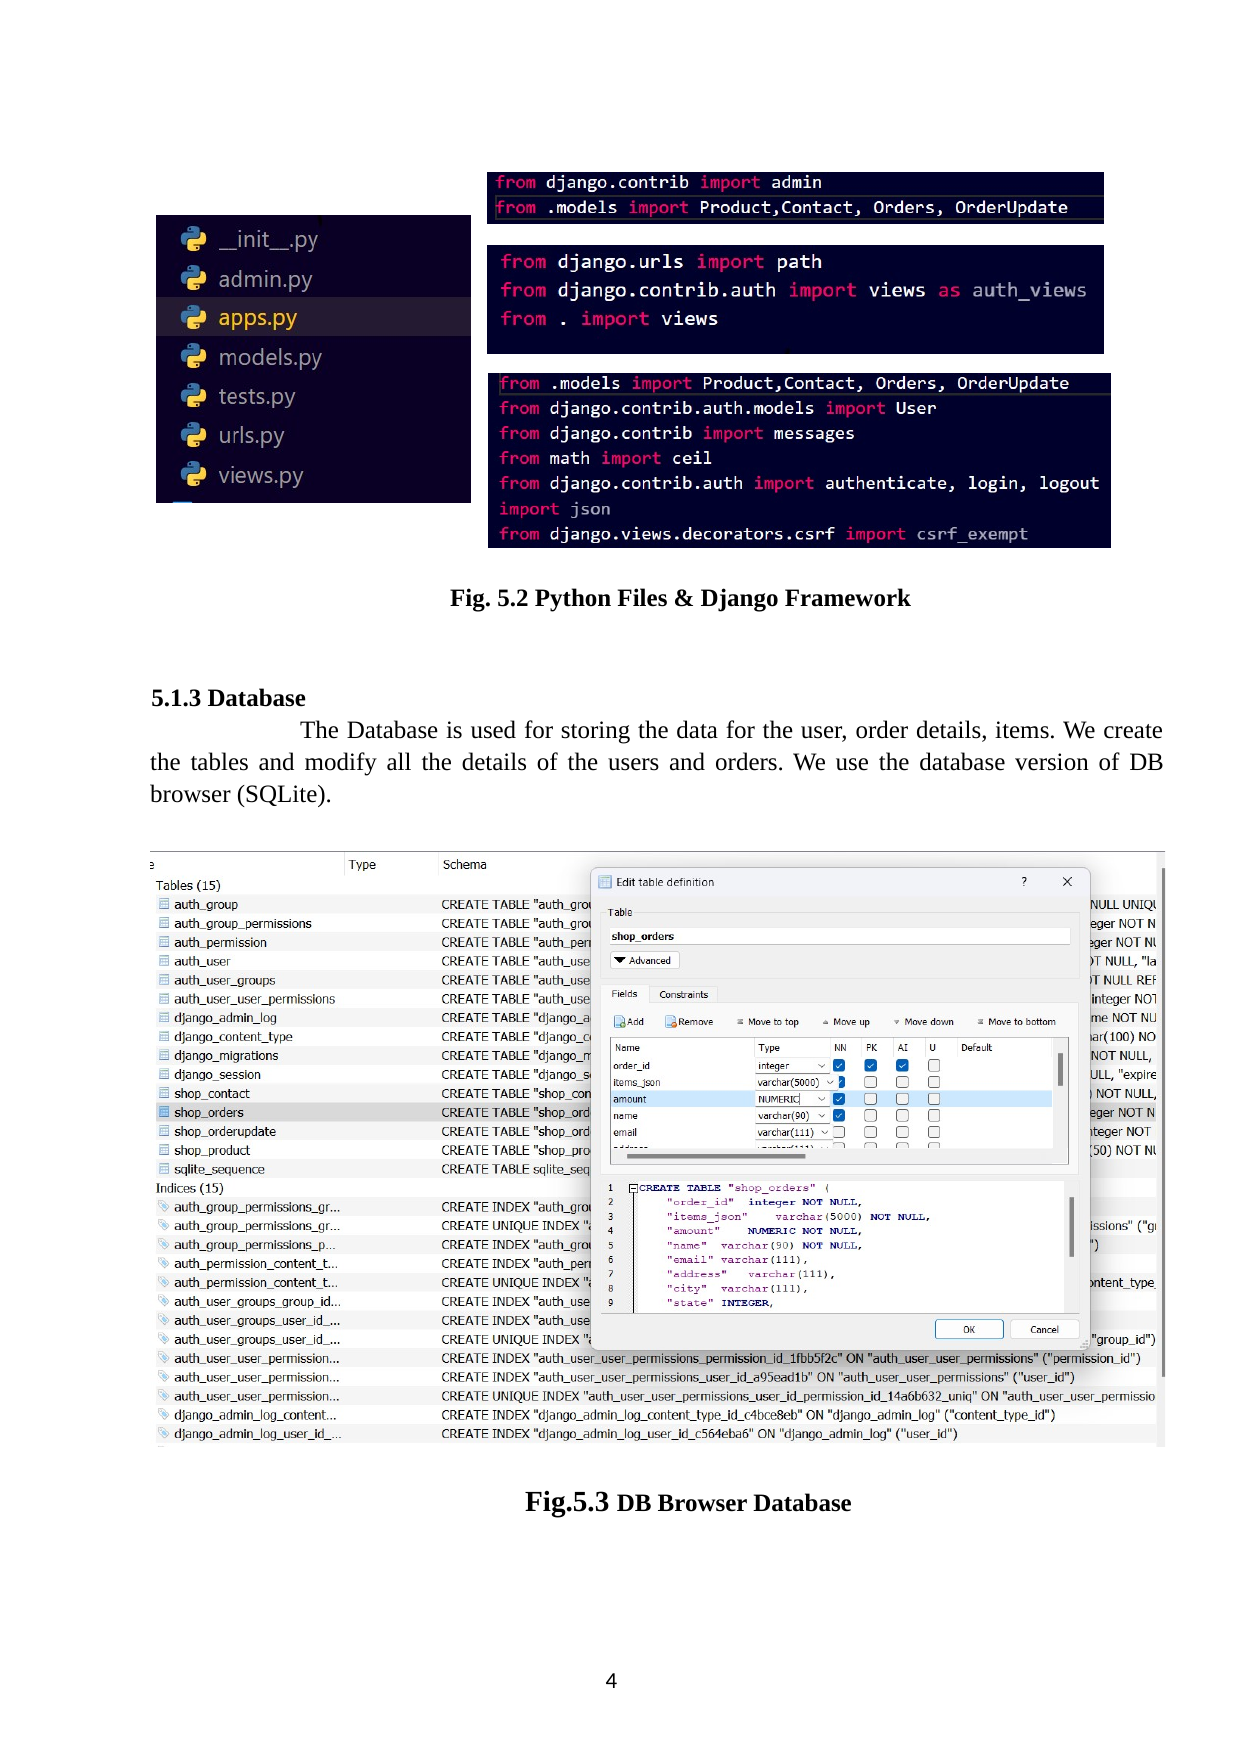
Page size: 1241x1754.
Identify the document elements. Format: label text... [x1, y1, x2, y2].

subtitle 5.1.3 Database [151, 683, 1165, 711]
picture [156, 215, 471, 503]
text Fig.5.3 DB Browser Database [150, 1484, 1165, 1518]
text The Database is used for storing the data for the user, order details, items. We create the tables and modify all the details of the users and orders. We use the database version of DB browser (SQLite). [150, 716, 1165, 807]
picture [488, 373, 1111, 548]
text Fig. 5.2 Python Files & Django Framework [150, 583, 1165, 612]
picture [487, 172, 1104, 224]
picture [487, 245, 1104, 354]
picture [150, 851, 1166, 1447]
